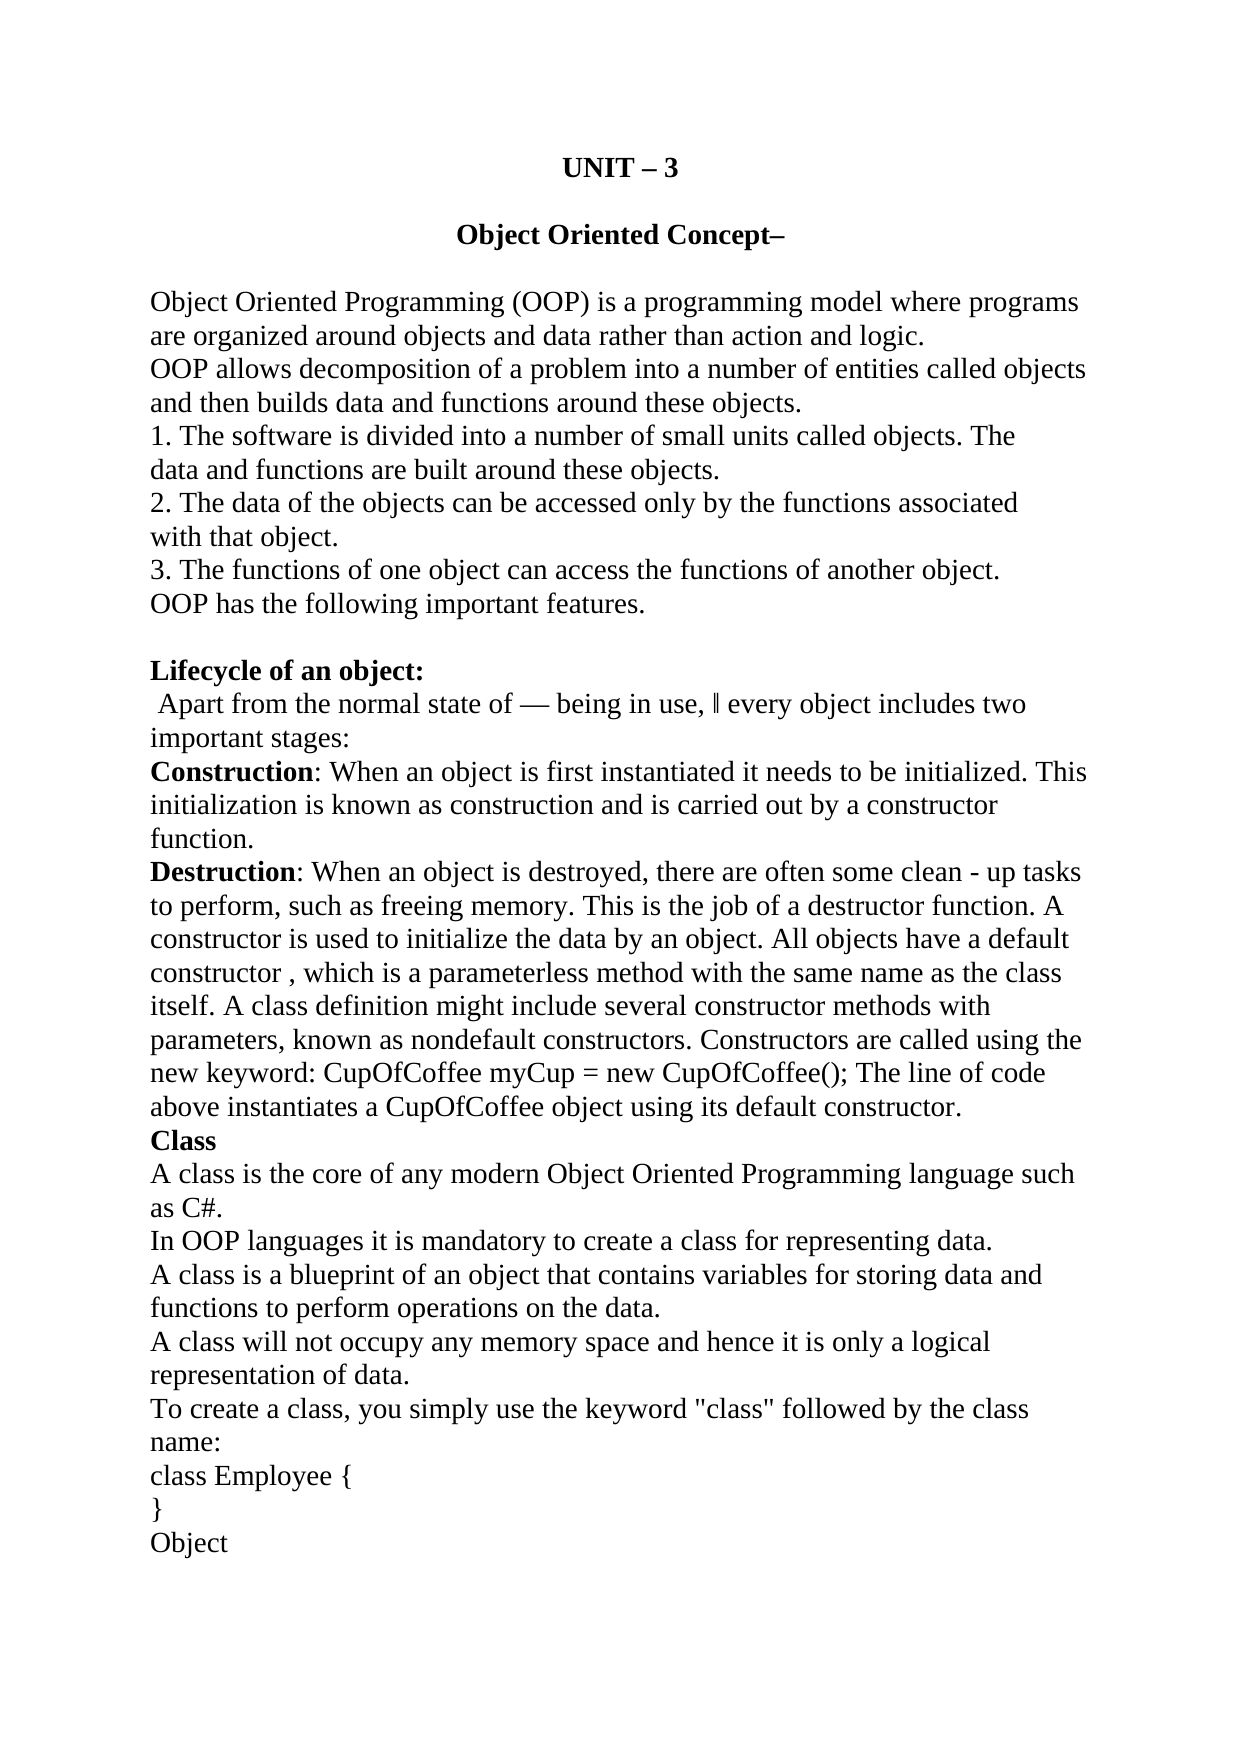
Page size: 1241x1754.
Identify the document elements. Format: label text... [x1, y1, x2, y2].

text data and functions are built around these objects. [150, 452, 1090, 485]
text A class will not occupy any memory space and hence it is only a logical representation of data. [150, 1324, 1090, 1391]
text To create a class, you simply use the keyword "class" followed by the class name: [150, 1391, 1090, 1458]
text } [150, 1492, 1090, 1525]
text Lifecycle of an object: [150, 653, 1090, 687]
text with that object. [150, 519, 1090, 552]
text OOP has the following important features. [150, 586, 1090, 619]
text Object Oriented Concept– [150, 217, 1090, 251]
text Object Oriented Programming (OOP) is a programming model where programs are organized around objects and data rather than action and logic. [150, 284, 1090, 351]
text A class is the core of any modern Object Oriented Programming language such as C#. [150, 1156, 1090, 1223]
text 3. The functions of one object can access the functions of another object. [150, 552, 1090, 586]
text Construction: When an object is first instantiated it needs to be initialized. This initialization is known as construction and is carried out by a constructor function. [150, 754, 1090, 854]
text 1. The software is divided into a number of small units called objects. The [150, 418, 1090, 452]
text 2. The data of the objects can be accessed only by the functions associated [150, 485, 1090, 519]
text Apart from the normal state of ― being in use, ‖ every object includes two important stages: [150, 687, 1090, 754]
text Class [150, 1123, 1090, 1156]
text Destruction: When an object is destroyed, there are often some clean - up tasks to perform, such as freeing memory. This is the job of a destructor function. A constructor is used to initialize the data by an object. All objects have a default constructor , which is a parameterless method with the same name as the class itself. A class definition might include several constructor methods with parameters, known as nondefault constructors. Constructors are called using the new keyword: CupOfCoffee myCup = new CupOfCoffee(); The line of code above instantiates a CupOfCoffee object using its default constructor. [150, 854, 1090, 1123]
text Object [150, 1525, 1090, 1559]
text In OOP languages it is mandatory to create a class for representing data. [150, 1223, 1090, 1257]
text UNIT – 3 [150, 150, 1090, 183]
text class Employee { [150, 1458, 1090, 1492]
text OOP allows decomposition of a problem into a number of entities called objects and then builds data and functions around these objects. [150, 351, 1090, 418]
text A class is a blueprint of an object that contains variables for storing data and functions to perform operations on the data. [150, 1257, 1090, 1324]
